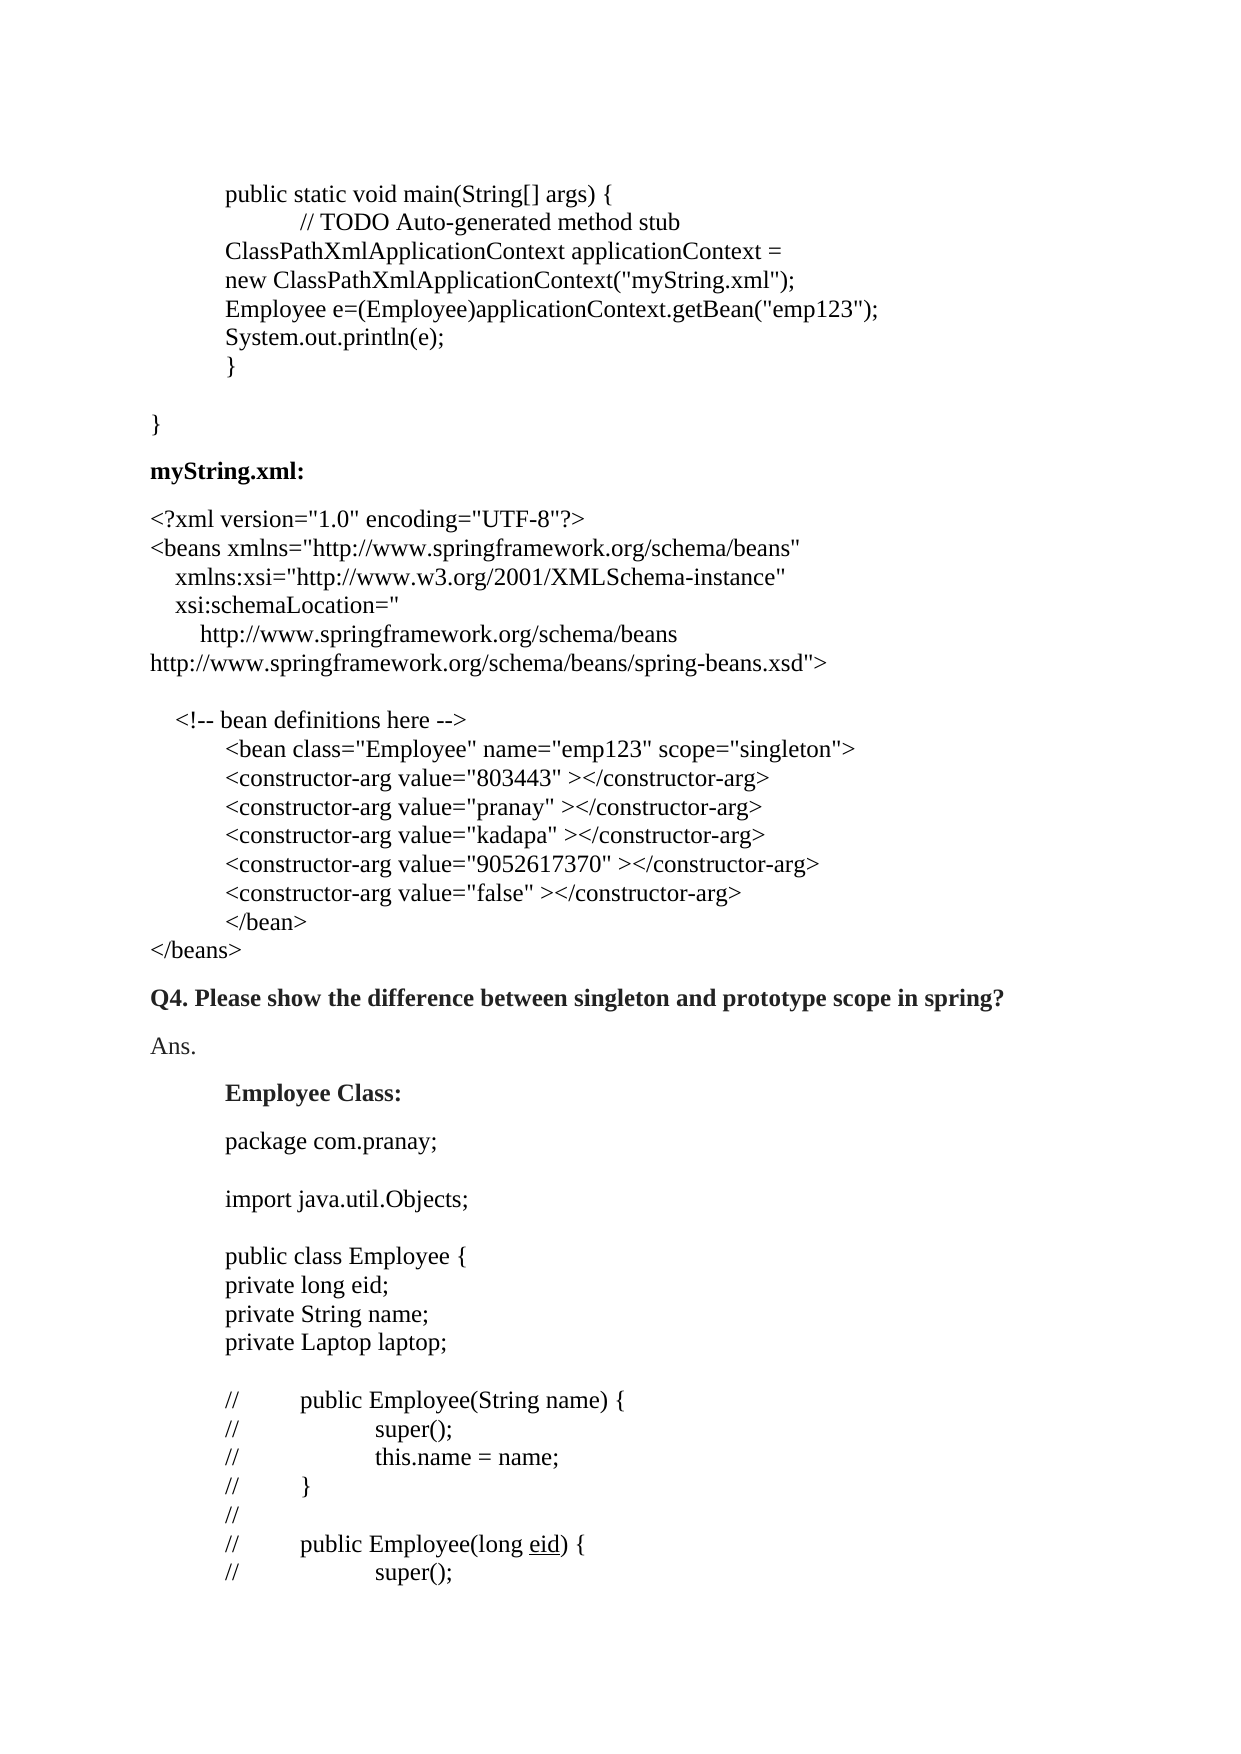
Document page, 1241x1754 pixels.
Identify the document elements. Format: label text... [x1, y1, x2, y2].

text </beans> [150, 935, 1090, 964]
text // this.name = name; [225, 1442, 1090, 1471]
text public class Employee { [225, 1241, 1090, 1270]
text // super(); [225, 1557, 1090, 1586]
text <constructor-arg value="false" ></constructor-arg> [150, 878, 1090, 907]
text // } [225, 1471, 1090, 1500]
text <constructor-arg value="pranay" ></constructor-arg> [150, 792, 1090, 820]
text Ans. [150, 1031, 1090, 1059]
text } [150, 409, 1090, 437]
text Q4. Please show the difference between singleton and prototype scope in spring? [150, 983, 1090, 1012]
text // public Employee(long eid) { [225, 1529, 1090, 1557]
text private String name; [225, 1299, 1090, 1327]
text // super(); [225, 1414, 1090, 1442]
text <?xml version="1.0" encoding="UTF-8"?> [150, 504, 1090, 533]
text <bean class="Employee" name="emp123" scope="singleton"> [150, 734, 1090, 763]
text // public Employee(String name) { [225, 1385, 1090, 1414]
text <constructor-arg value="kadapa" ></constructor-arg> [150, 820, 1090, 849]
text <beans xmlns="http://www.springframework.org/schema/beans" [150, 533, 1090, 562]
text <constructor-arg value="803443" ></constructor-arg> [150, 763, 1090, 792]
text ClassPathXmlApplicationContext applicationContext = new ClassPathXmlApplicationContext("myString.xml"); [150, 236, 1090, 294]
text xsi:schemaLocation=" [150, 590, 1090, 619]
text <constructor-arg value="9052617370" ></constructor-arg> [150, 849, 1090, 878]
text package com.pranay; [225, 1126, 1090, 1155]
text private long eid; [225, 1270, 1090, 1299]
text http://www.springframework.org/schema/beans http://www.springframework.org/schema/beans/spring-beans.xsd"> [150, 619, 1090, 677]
text private Laptop laptop; [225, 1327, 1090, 1356]
text xmlns:xsi="http://www.w3.org/2001/XMLSchema-instance" [150, 562, 1090, 590]
text Employee e=(Employee)applicationContext.getBean("emp123"); System.out.println(e); [150, 294, 1090, 351]
text } [150, 351, 1090, 380]
text Employee Class: [150, 1078, 1090, 1107]
text // TODO Auto-generated method stub [150, 207, 1090, 236]
text import java.util.Objects; [225, 1184, 1090, 1212]
text // [225, 1500, 1090, 1529]
text myString.xml: [150, 456, 1090, 485]
text <!-- bean definitions here --> [150, 705, 1090, 734]
text public static void main(String[] args) { [150, 179, 1090, 207]
text </bean> [150, 907, 1090, 935]
